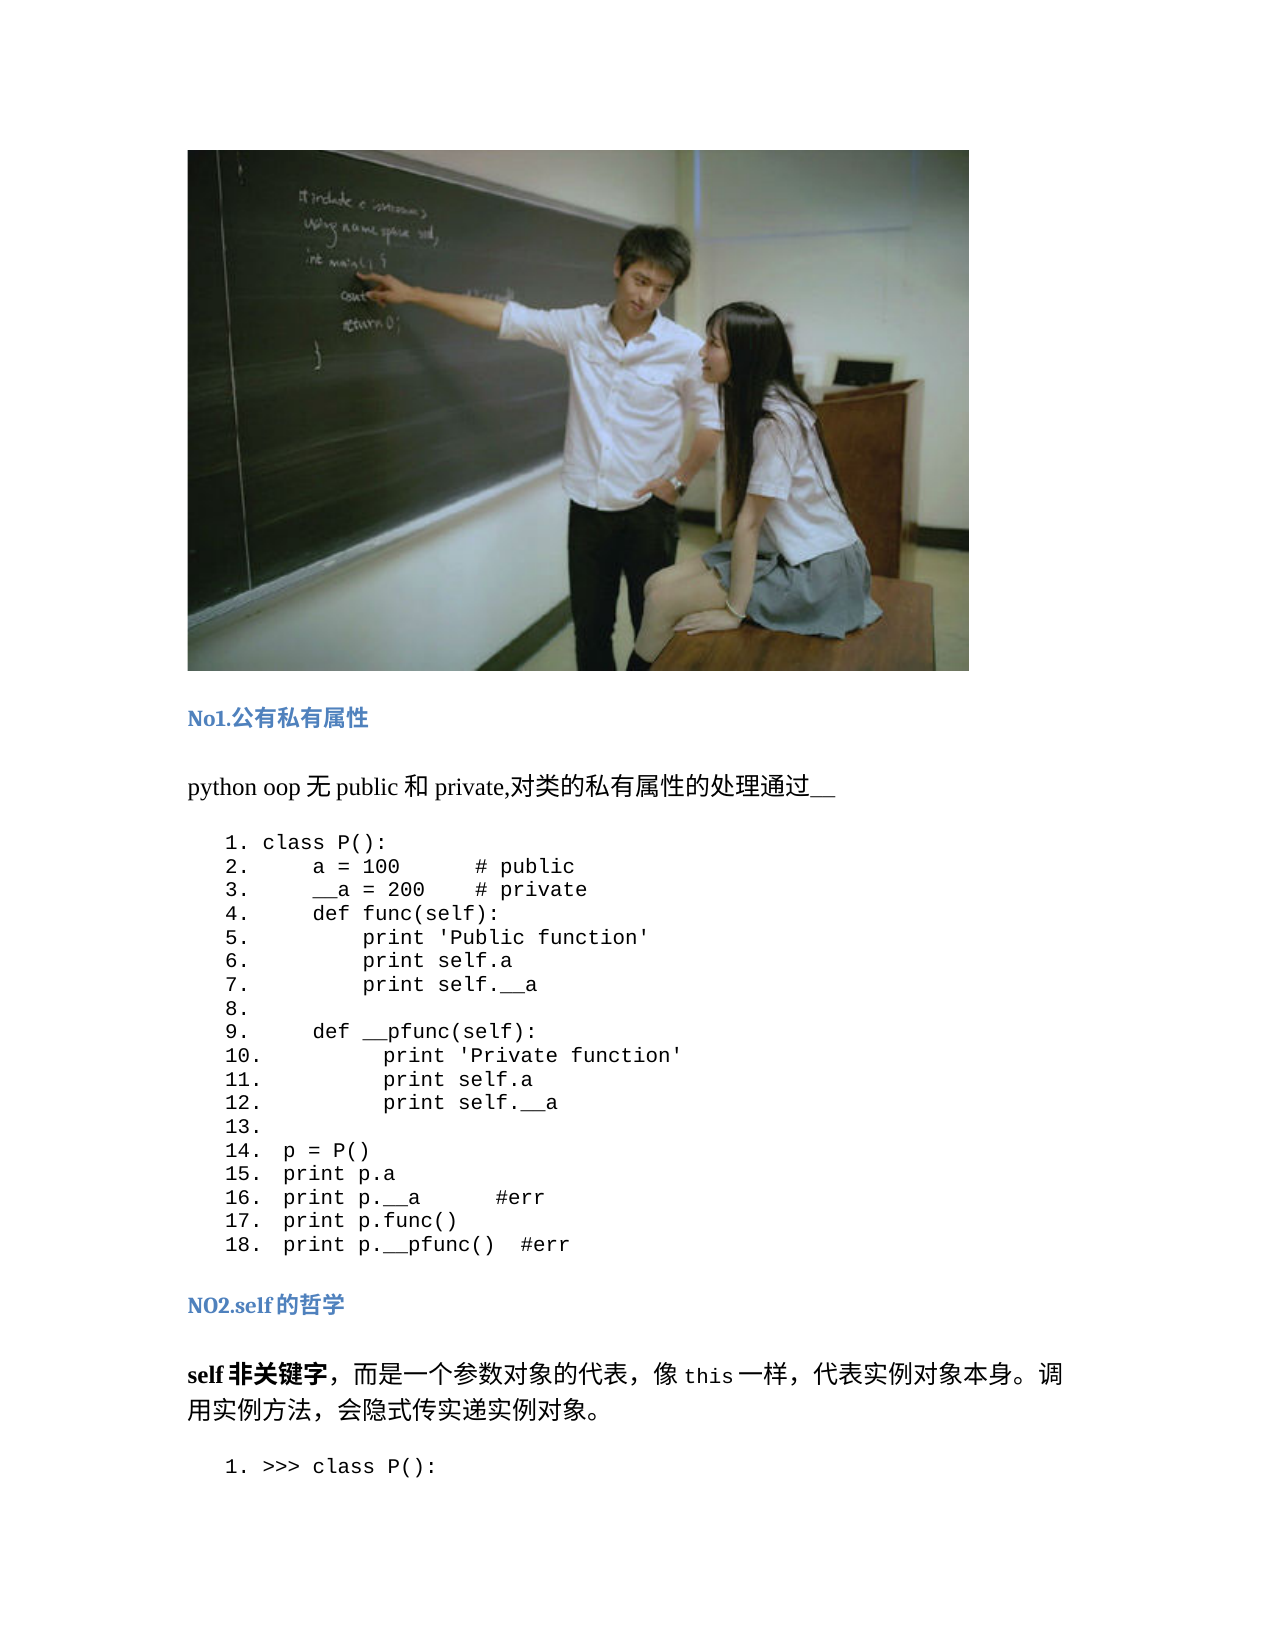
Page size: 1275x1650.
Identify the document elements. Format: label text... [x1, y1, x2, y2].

subtitle No1.公有私有属性 [187, 699, 1087, 733]
list print self.__a [225, 1092, 1087, 1116]
list print p.func() [225, 1211, 1087, 1234]
list print 'Public function' [225, 927, 1087, 950]
list def func(self): [225, 903, 1087, 927]
list print 'Private function' [225, 1045, 1087, 1069]
list class P(): [225, 832, 1087, 856]
list print p.__a #err [225, 1187, 1087, 1211]
text self非关键字，而是一个参数对象的代表，像this一样，代表实例对象本身。调用实例方法，会隐式传实递实例对象。 [187, 1354, 1087, 1427]
subtitle NO2.self的哲学 [187, 1287, 1087, 1320]
list print p.a [225, 1163, 1087, 1187]
list p = P() [225, 1139, 1087, 1163]
list a = 100 # public [225, 856, 1087, 879]
list def __pfunc(self): [225, 1021, 1087, 1045]
list >>> class P(): [225, 1456, 1087, 1479]
list print self.a [225, 950, 1087, 974]
list print p.__pfunc() #err [225, 1234, 1087, 1258]
text python oop无public 和private,对类的私有属性的处理通过__ [187, 767, 1087, 803]
list print self.a [225, 1069, 1087, 1092]
list __a = 200 # private [225, 879, 1087, 903]
list print self.__a [225, 974, 1087, 998]
picture [187, 150, 969, 671]
